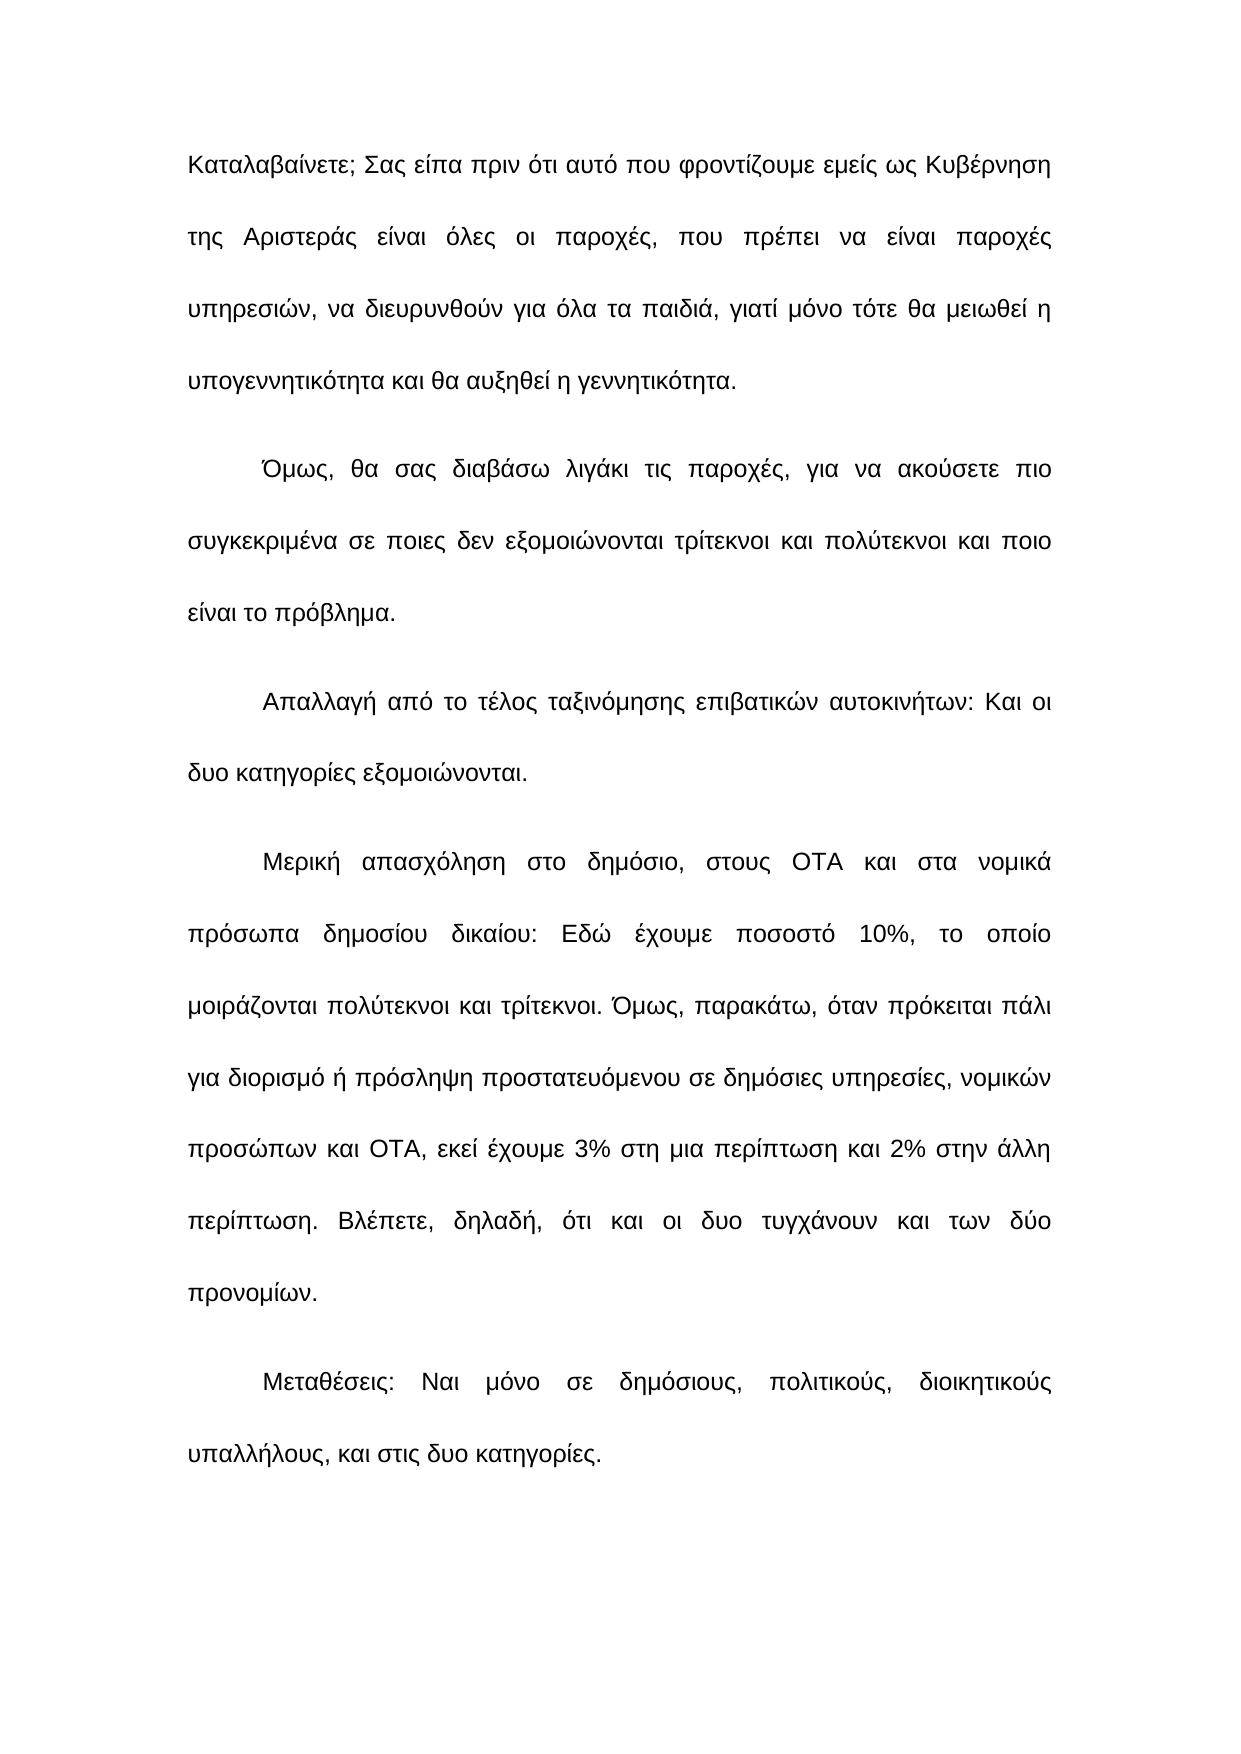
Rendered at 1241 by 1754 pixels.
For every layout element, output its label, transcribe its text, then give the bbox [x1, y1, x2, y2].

text Απαλλαγή από το τέλος ταξινόμησης επιβατικών αυτοκινήτων: Και οι δυο κατηγορίες εξομοιώνονται. [187, 686, 1053, 787]
text Μεταθέσεις: Ναι μόνο σε δημόσιους, πολιτικούς, διοικητικούς υπαλλήλους, και στις δυο κατηγορίες. [187, 1367, 1053, 1467]
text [187, 150, 1053, 394]
text Όμως, θα σας διαβάσω λιγάκι τις παροχές, για να ακούσετε πιο συγκεκριμένα σε ποιες δεν εξομοιώνονται τρίτεκνοι και πολύτεκνοι και ποιο είναι το πρόβλημα. [187, 454, 1053, 627]
text Μερική απασχόληση στο δημόσιο, στους ΟΤΑ και στα νομικά πρόσωπα δημοσίου δικαίου: Εδώ έχουμε ποσοστό 10%, το οποίο μοιράζονται πολύτεκνοι και τρίτεκνοι. Όμως, παρακάτω, όταν πρόκειται πάλι για διορισμό ή πρόσληψη προστατευόμενου σε δημόσιες υπηρεσίες, νομικών προσώπων και ΟΤΑ, εκεί έχουμε 3% στη μια περίπτωση και 2% στην άλλη περίπτωση. Βλέπετε, δηλαδή, ότι και οι δυο τυγχάνουν και των δύο προνομίων. [187, 847, 1053, 1307]
